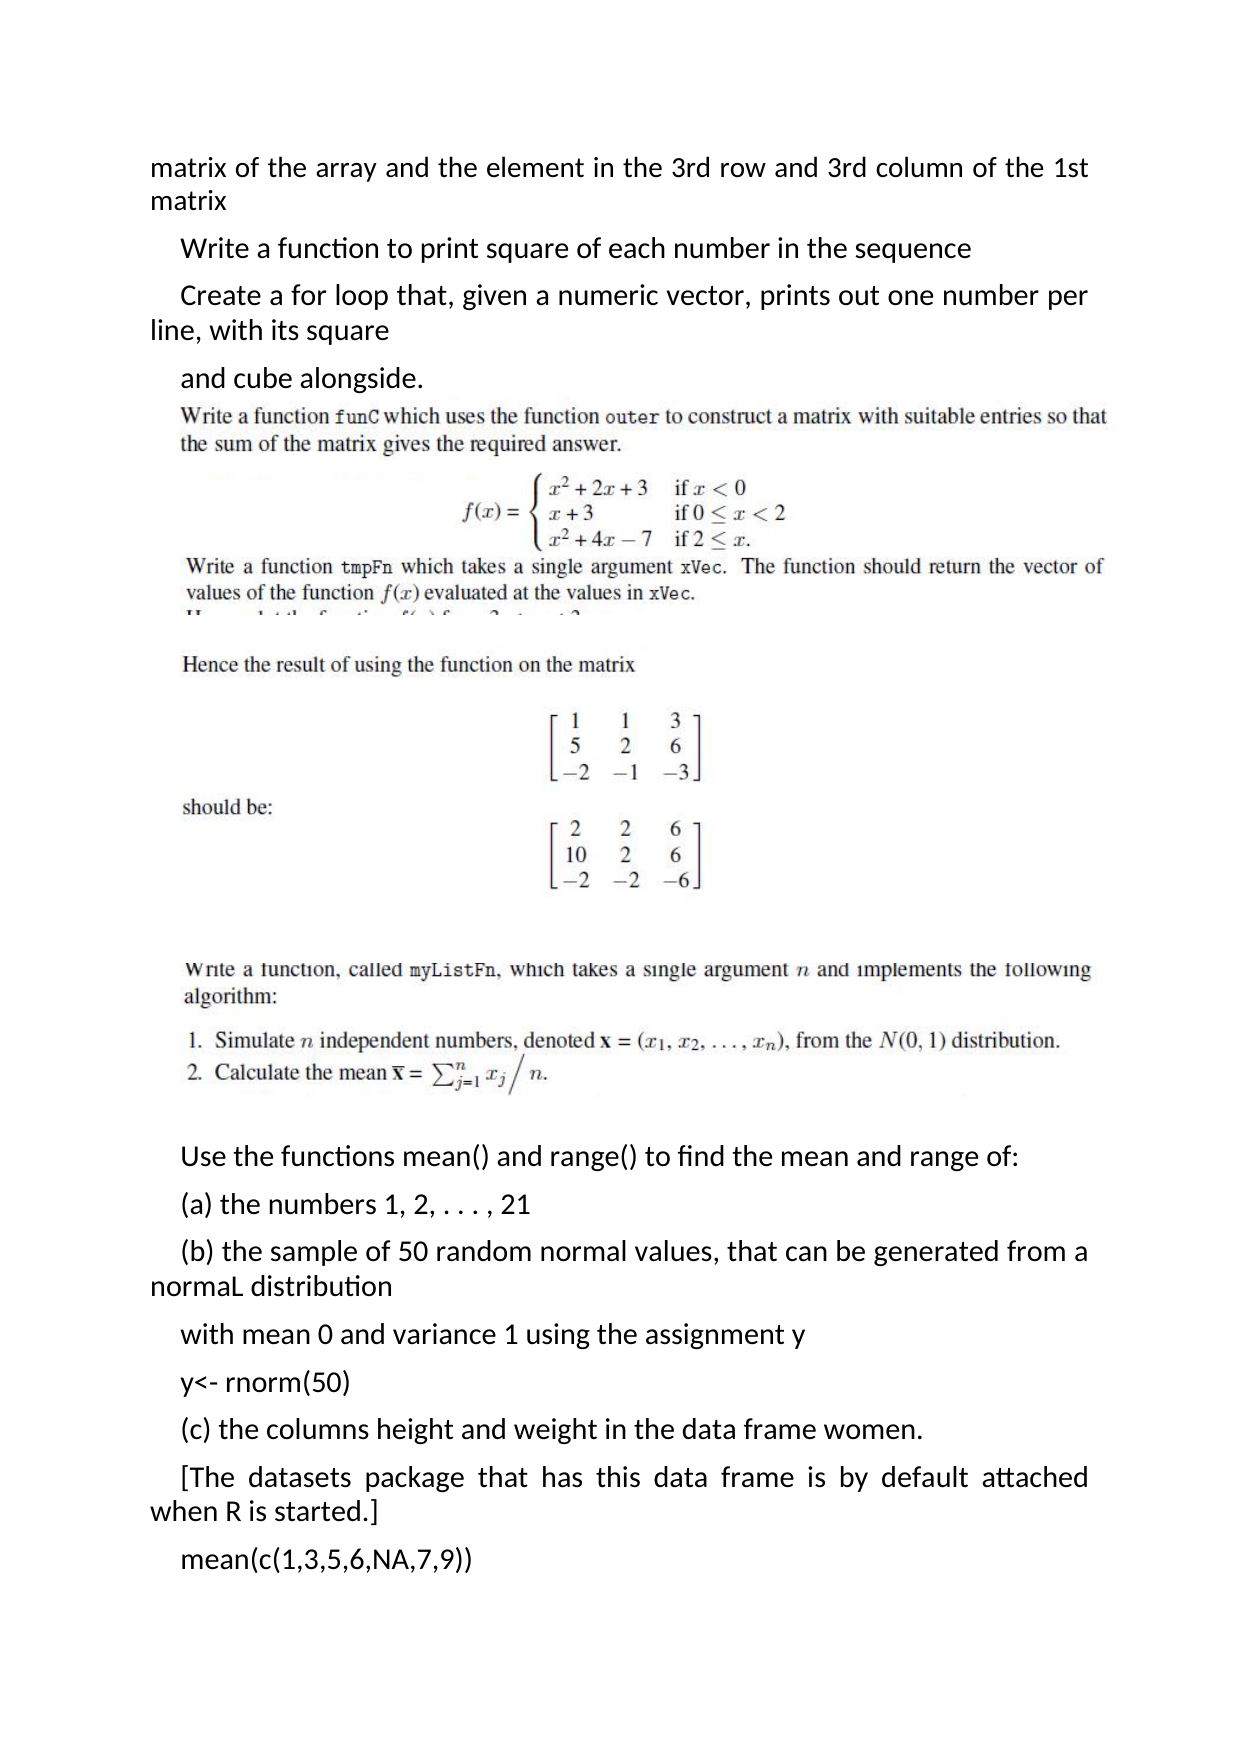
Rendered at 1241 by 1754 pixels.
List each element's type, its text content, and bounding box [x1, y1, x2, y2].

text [150, 150, 1090, 218]
picture [180, 963, 1121, 1097]
picture [180, 472, 1121, 615]
text and cube alongside. [150, 360, 1090, 395]
text (a) the numbers 1, 2, . . . , 21 [150, 1186, 1090, 1221]
text mean(c(1,3,5,6,NA,7,9)) [150, 1542, 1090, 1577]
text Write a function to print square of each number in the sequence [150, 230, 1090, 265]
text (b) the sample of 50 random normal values, that can be generated from a normaL distribution [150, 1234, 1090, 1304]
text y<- rnorm(50) [150, 1364, 1090, 1399]
text (c) the columns height and weight in the data frame women. [150, 1412, 1090, 1447]
text [The datasets package that has this data frame is by default attached when R is started.] [150, 1459, 1090, 1529]
text Create a for loop that, given a numeric vector, prints out one number per line, with its square [150, 278, 1090, 348]
picture [180, 395, 1121, 460]
text Use the functions mean() and range() to find the mean and range of: [150, 1139, 1090, 1174]
picture [180, 647, 1121, 903]
text with mean 0 and variance 1 using the assignment y [150, 1317, 1090, 1352]
